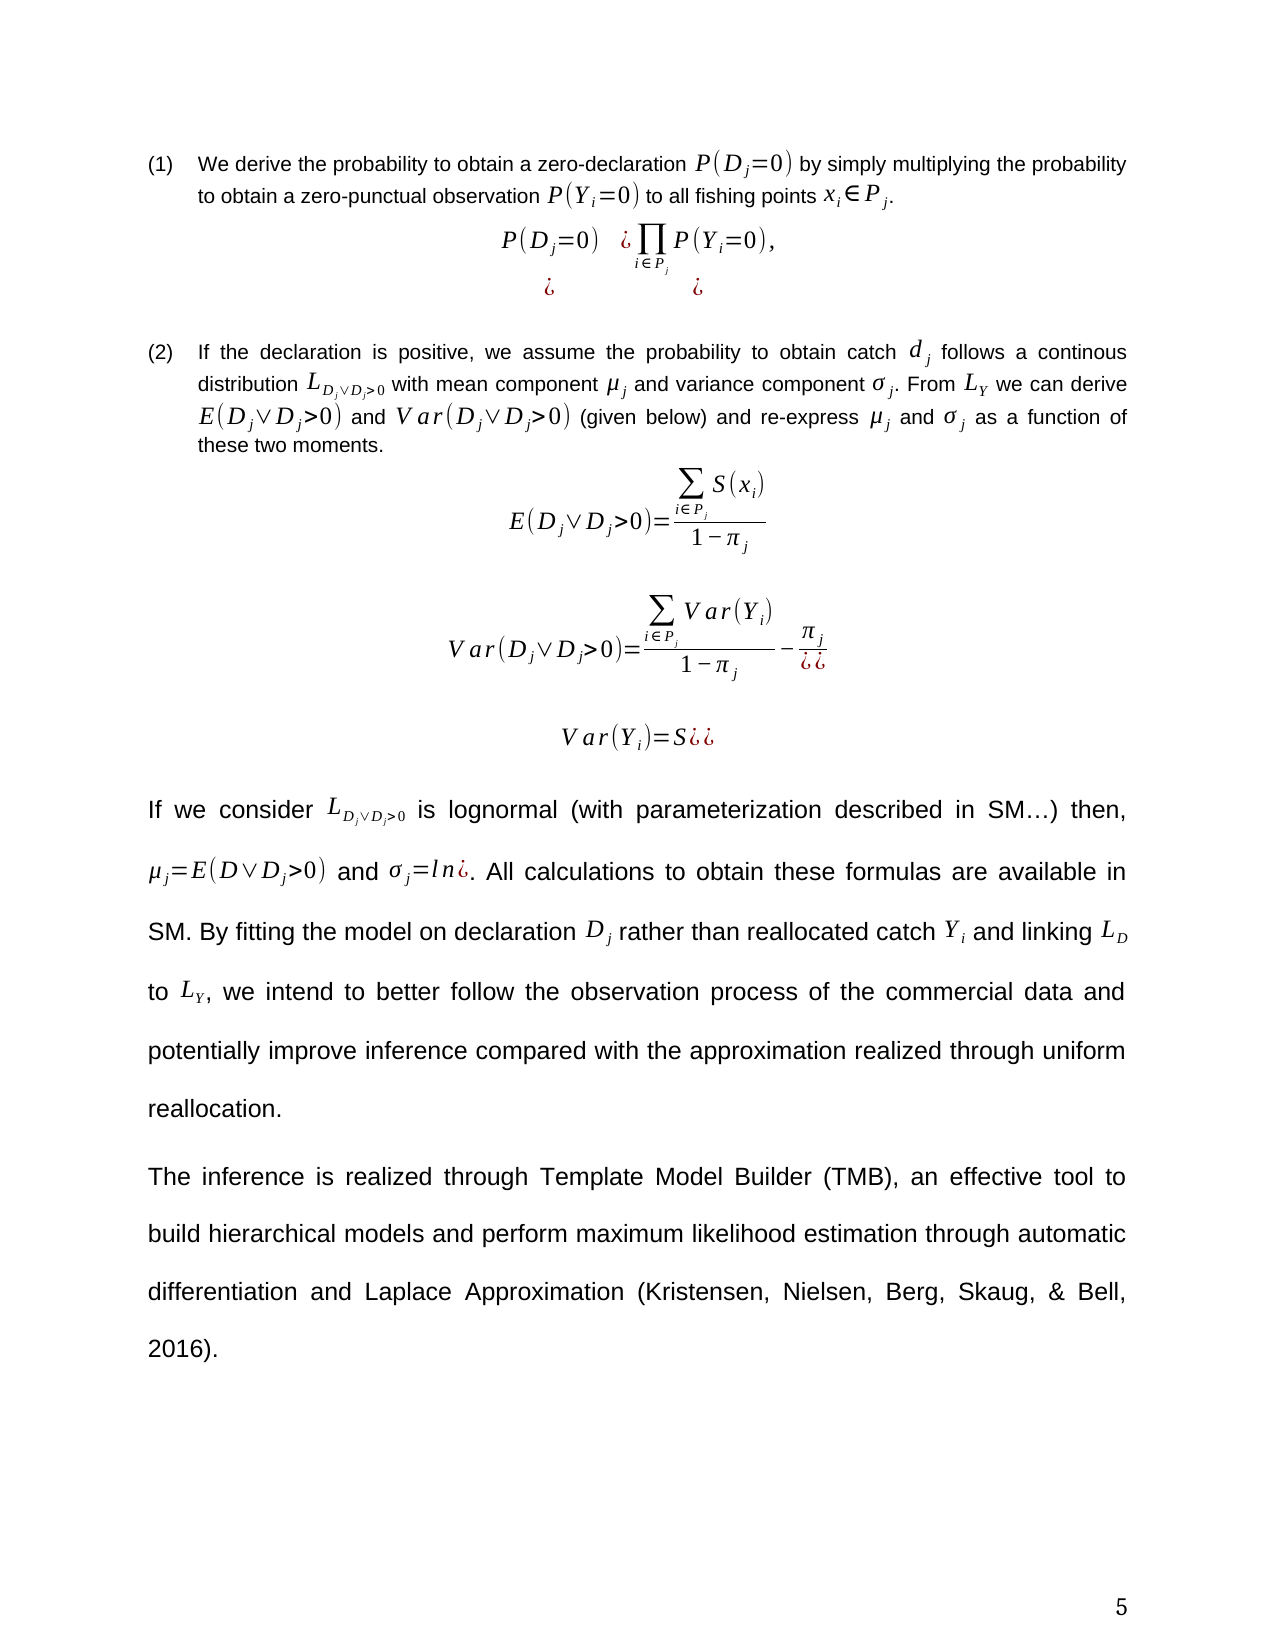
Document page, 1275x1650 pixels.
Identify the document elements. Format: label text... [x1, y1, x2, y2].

text The inference is realized through Template Model Builder (TMB), an effective tool to build hierarchical models and perform maximum likelihood estimation through automatic differentiation and Laplace Approximation (Kristensen, Nielsen, Berg, Skaug, & Bell, 2016). [148, 1161, 1127, 1363]
list If the declaration is positive, we assume the probability to obtain catch follows a continous distribution with mean component and variance component . From we can derive and (given below) and re-express and as a function of these two moments. [148, 336, 1127, 457]
list We derive the probability to obtain a zero-declaration by simply multiplying the probability to obtain a zero-punctual observation to all fishing points . [148, 148, 1127, 212]
text If we consider is lognormal (with parameterization described in SM…) then, and . All calculations to obtain these formulas are available in SM. By fitting the model on declaration rather than reallocated catch and linking to , we intend to better follow the observation process of the commercial data and potentially improve inference compared with the approximation realized through uniform reallocation. [148, 793, 1127, 1122]
